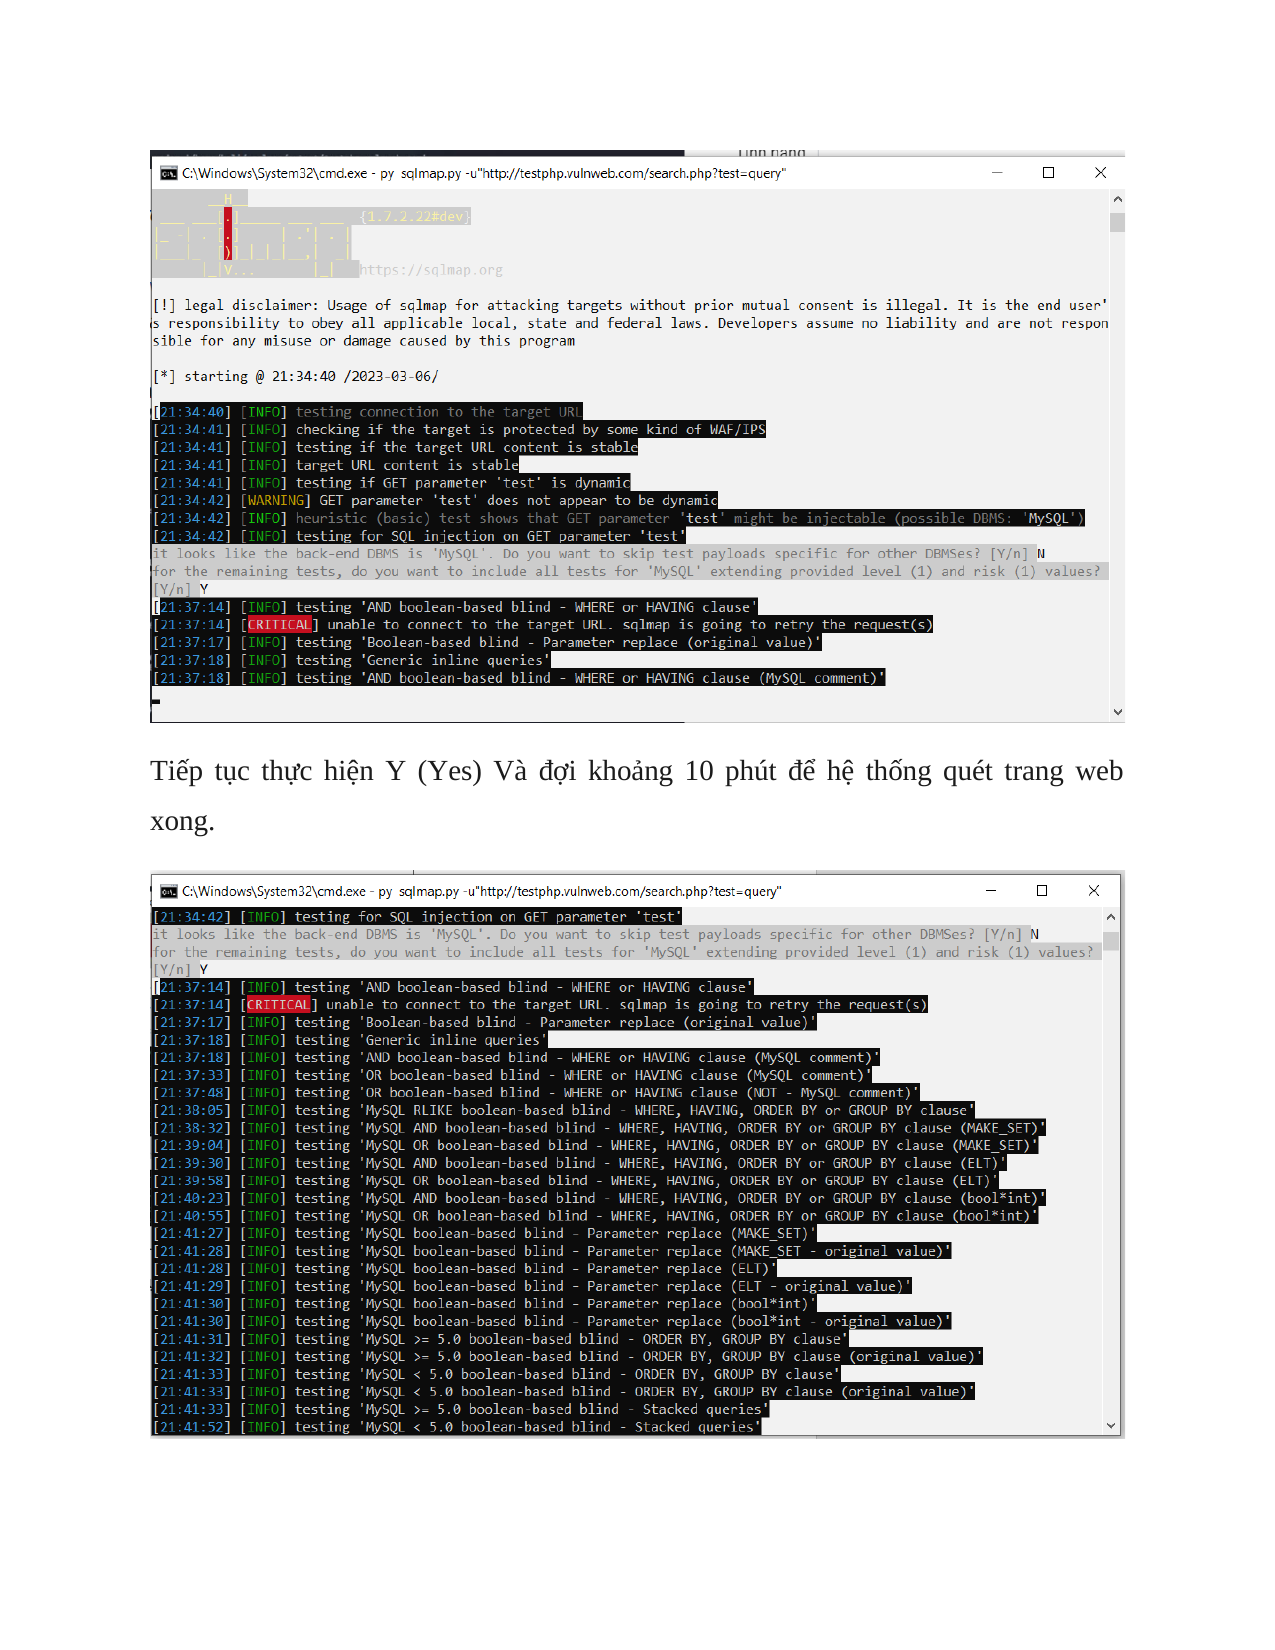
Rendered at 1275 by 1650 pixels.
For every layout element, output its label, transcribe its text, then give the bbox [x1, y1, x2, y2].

picture [150, 870, 1125, 1439]
text Tiếp tục thực hiện Y (Yes) Và đợi khoảng 10 phút để hệ thống quét trang web xong. [150, 787, 1125, 837]
picture [150, 150, 1125, 723]
